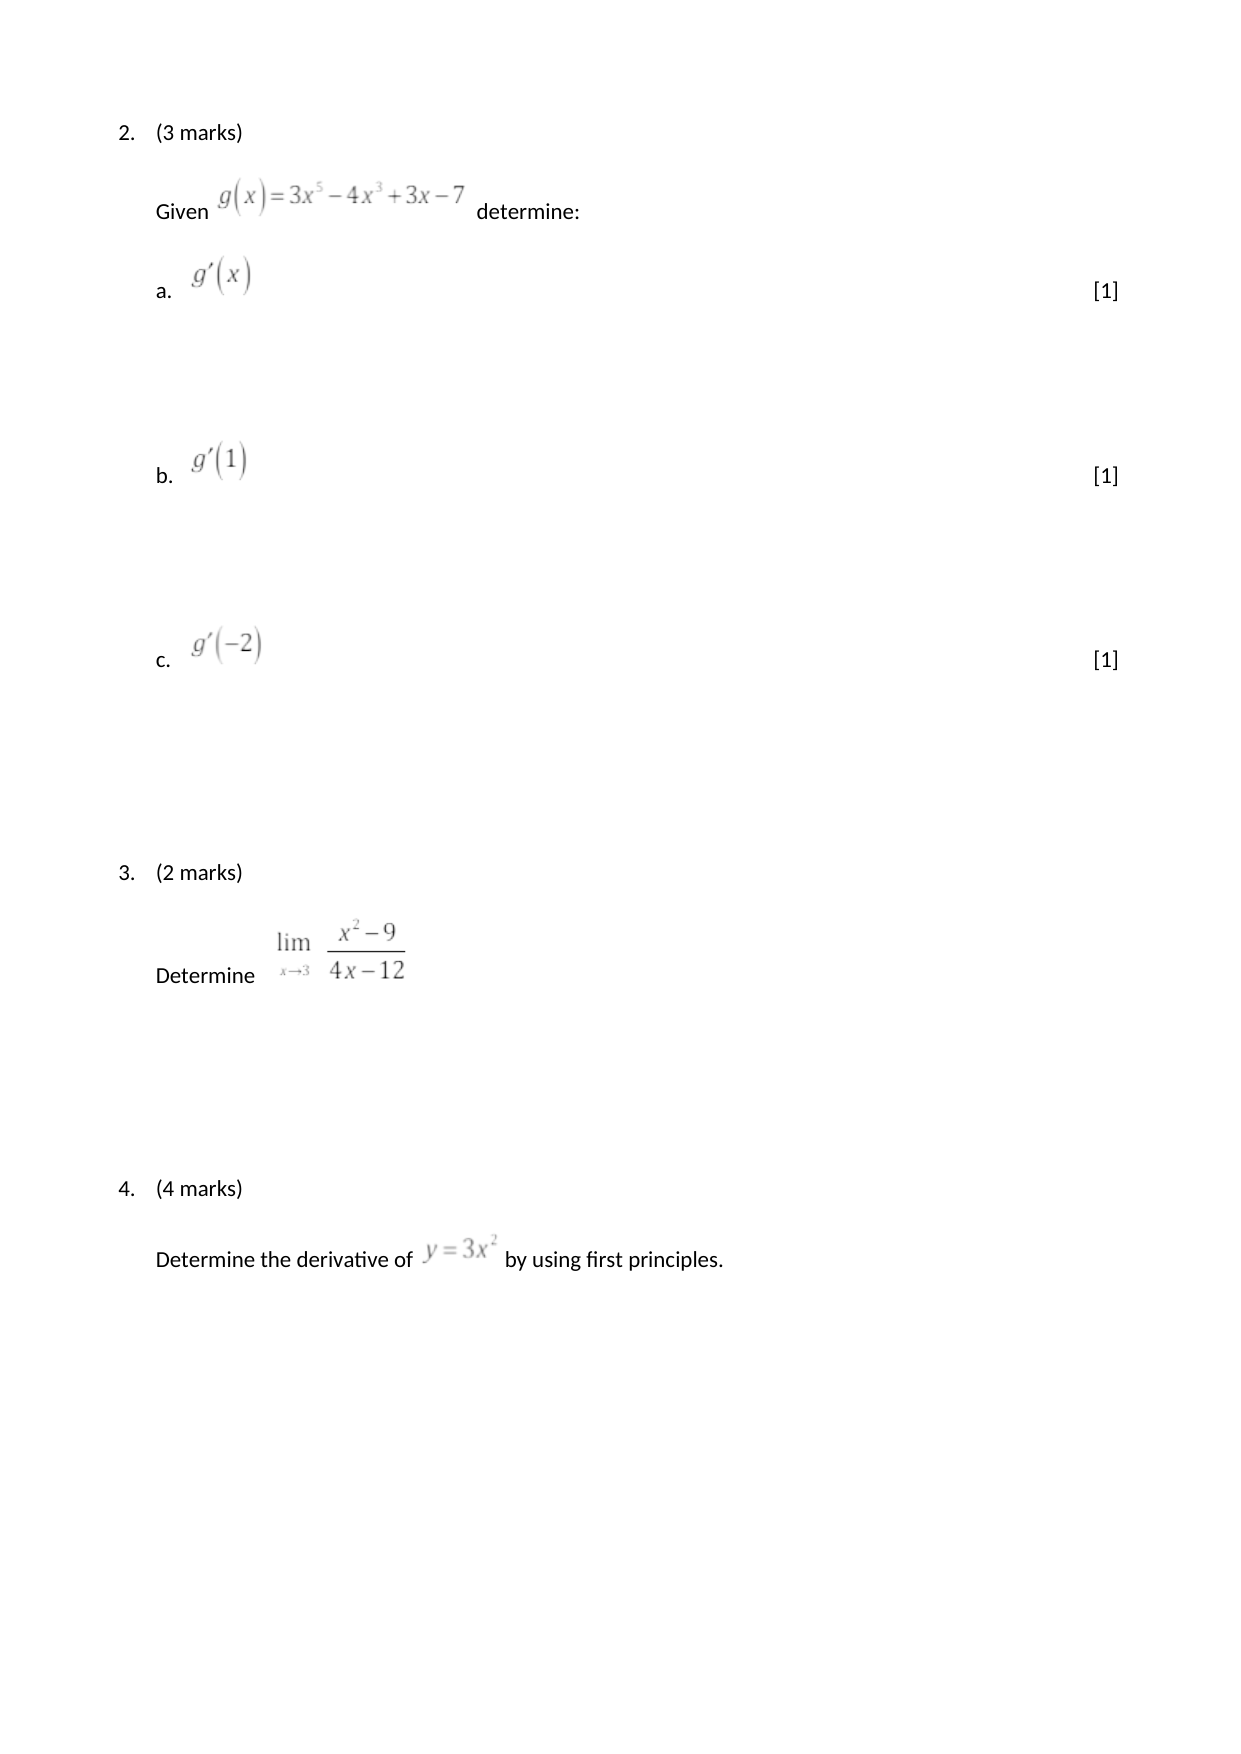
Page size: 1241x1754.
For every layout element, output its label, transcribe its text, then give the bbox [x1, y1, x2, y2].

list [1] [156, 250, 1152, 304]
list (2 marks) [118, 858, 1152, 886]
list (4 marks) [118, 1174, 1152, 1202]
list [1] [156, 435, 1152, 489]
list [1] [156, 620, 1152, 674]
list Given determine: [156, 171, 1152, 225]
list Determine the derivative of by using first principles. [156, 1227, 1152, 1273]
list Determine [156, 911, 1152, 989]
list (3 marks) [118, 118, 1152, 146]
